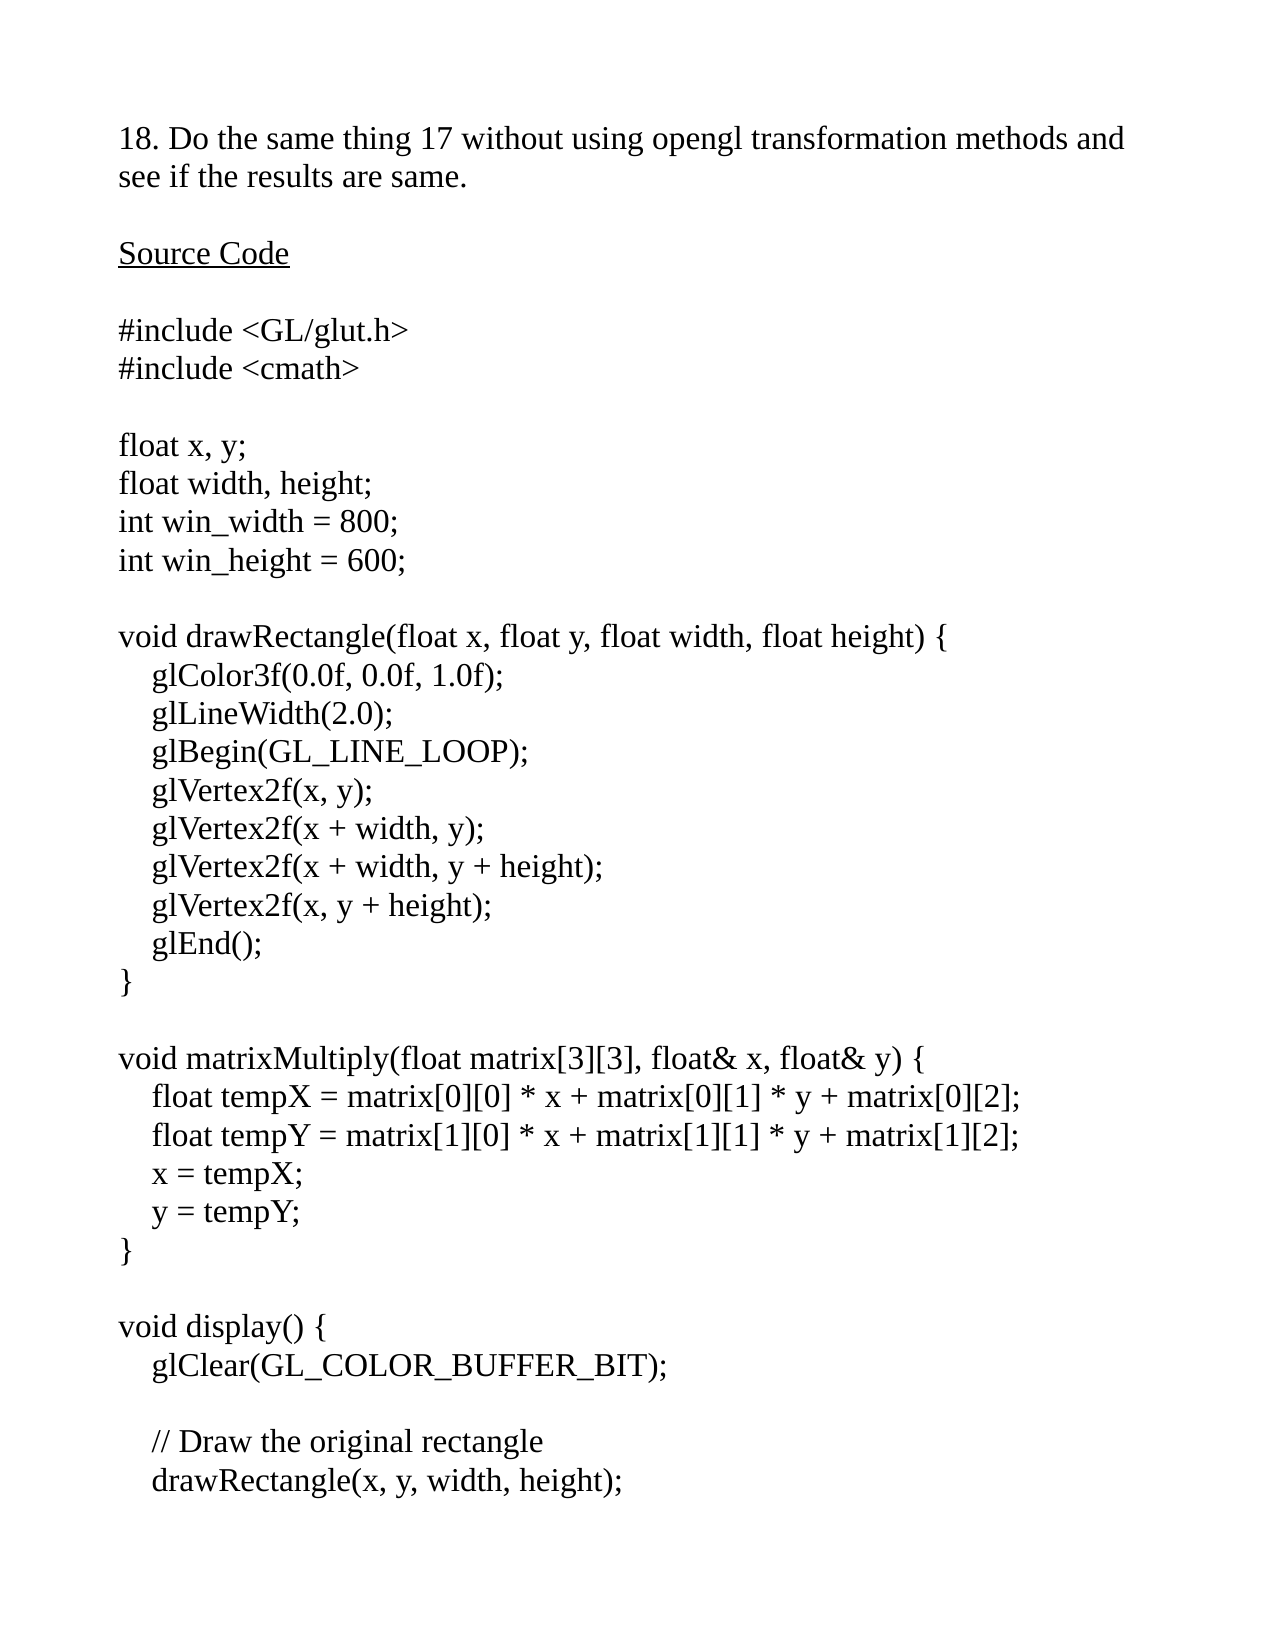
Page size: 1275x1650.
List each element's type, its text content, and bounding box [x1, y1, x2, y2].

text glColor3f(0.0f, 0.0f, 1.0f); [118, 655, 1157, 693]
text glVertex2f(x + width, y + height); [118, 846, 1157, 885]
text #include <GL/glut.h> [118, 310, 1157, 348]
text glVertex2f(x, y); [118, 770, 1157, 808]
text glClear(GL_COLOR_BUFFER_BIT); [118, 1345, 1157, 1383]
text 18. Do the same thing 17 without using opengl transformation methods and see if the results are same. [118, 118, 1157, 195]
text glEnd(); [118, 923, 1157, 961]
text void matrixMultiply(float matrix[3][3], float& x, float& y) { [118, 1038, 1157, 1076]
text // Draw the original rectangle [118, 1421, 1157, 1460]
text Source Code [118, 233, 1157, 271]
text float tempY = matrix[1][0] * x + matrix[1][1] * y + matrix[1][2]; [118, 1115, 1157, 1153]
text y = tempY; [118, 1191, 1157, 1230]
text glVertex2f(x, y + height); [118, 885, 1157, 923]
text glLineWidth(2.0); [118, 693, 1157, 731]
text #include <cmath> [118, 348, 1157, 386]
text glBegin(GL_LINE_LOOP); [118, 731, 1157, 770]
text x = tempX; [118, 1153, 1157, 1191]
text float x, y; [118, 425, 1157, 463]
text int win_height = 600; [118, 540, 1157, 578]
text } [118, 1230, 1157, 1268]
text void drawRectangle(float x, float y, float width, float height) { [118, 616, 1157, 655]
text } [118, 961, 1157, 1000]
text glVertex2f(x + width, y); [118, 808, 1157, 846]
text int win_width = 800; [118, 501, 1157, 540]
text void display() { [118, 1306, 1157, 1345]
text float width, height; [118, 463, 1157, 501]
text drawRectangle(x, y, width, height); [118, 1460, 1157, 1498]
text float tempX = matrix[0][0] * x + matrix[0][1] * y + matrix[0][2]; [118, 1076, 1157, 1115]
